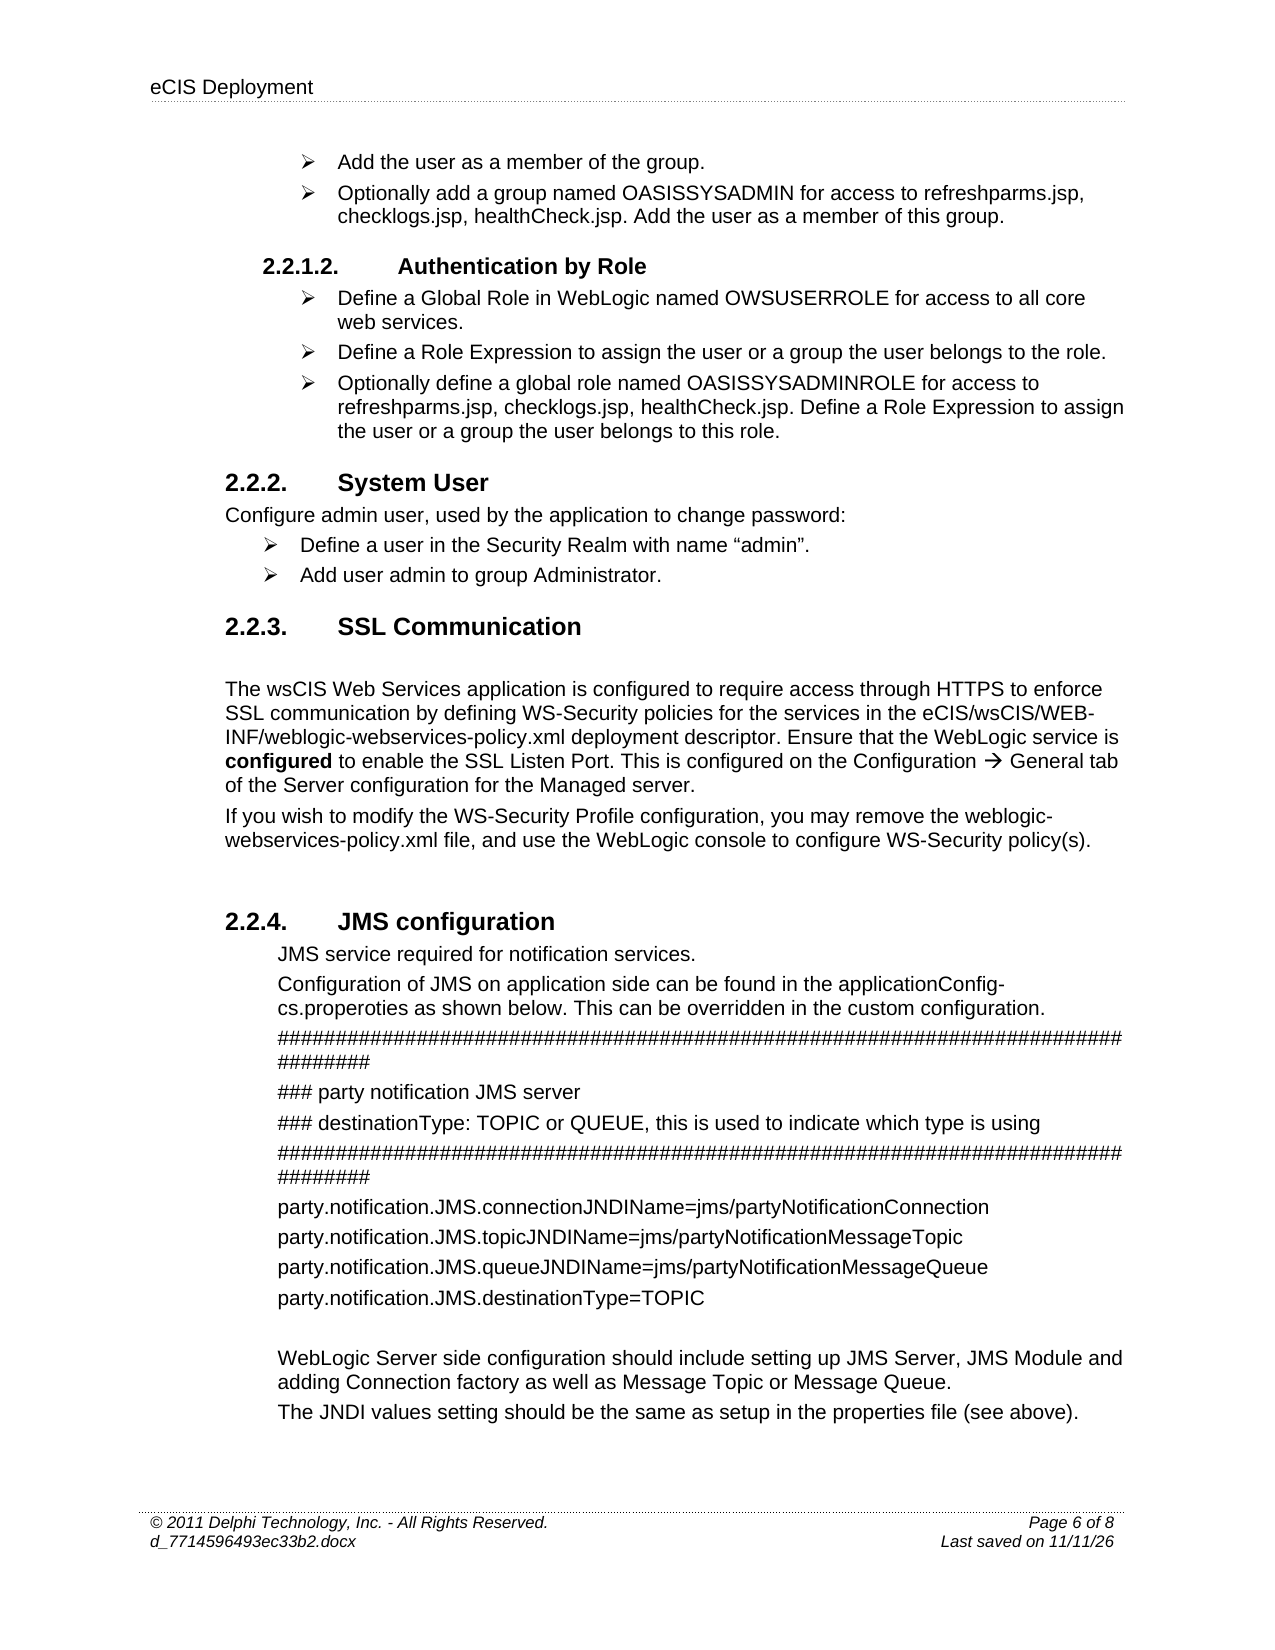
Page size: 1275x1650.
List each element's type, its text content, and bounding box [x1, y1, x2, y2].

text JMS service required for notification services. [277, 942, 1125, 966]
text The JNDI values setting should be the same as setup in the properties file (see above). [277, 1400, 1125, 1424]
text The wsCIS Web Services application is configured to require access through HTTPS to enforce SSL communication by defining WS-Security policies for the services in the eCIS/wsCIS/WEB-INF/weblogic-webservices-policy.xml deployment descriptor. Ensure that the WebLogic service is configured to enable the SSL Listen Port. This is configured on the Configuration General tab of the Server configuration for the Managed server. [225, 677, 1125, 797]
text ### party notification JMS server [277, 1080, 1125, 1104]
text party.notification.JMS.topicJNDIName=jms/partyNotificationMessageTopic [277, 1225, 1125, 1249]
text party.notification.JMS.destinationType=TOPIC [277, 1285, 1125, 1309]
list Add user admin to group Administrator. [262, 563, 1125, 587]
list Define a user in the Security Realm with name “admin”. [262, 533, 1125, 557]
text Authentication by Role [262, 253, 1125, 280]
text Configuration of JMS on application side can be found in the applicationConfig-cs.properoties as shown below. This can be overridden in the custom configuration. [277, 972, 1125, 1020]
text ################################################################################# [277, 1026, 1125, 1074]
text WebLogic Server side configuration should include setting up JMS Server, JMS Module and adding Connection factory as well as Message Topic or Message Queue. [277, 1346, 1125, 1394]
list Define a Global Role in WebLogic named OWSUSERROLE for access to all core web services. [300, 286, 1125, 334]
text party.notification.JMS.connectionJNDIName=jms/partyNotificationConnection [277, 1195, 1125, 1219]
text ### destinationType: TOPIC or QUEUE, this is used to indicate which type is using [277, 1110, 1125, 1134]
text party.notification.JMS.queueJNDIName=jms/partyNotificationMessageQueue [277, 1255, 1125, 1279]
text If you wish to modify the WS-Security Profile configuration, you may remove the weblogic-webservices-policy.xml file, and use the WebLogic console to configure WS-Security policy(s). [225, 803, 1125, 851]
text Configure admin user, used by the application to change password: [225, 502, 1125, 526]
list Optionally define a global role named OASISSYSADMINROLE for access to refreshparms.jsp, checklogs.jsp, healthCheck.jsp. Define a Role Expression to assign the user or a group the user belongs to this role. [300, 371, 1125, 442]
list Add the user as a member of the group. [300, 150, 1125, 174]
text SSL Communication [225, 612, 1125, 641]
list Optionally add a group named OASISSYSADMIN for access to refreshparms.jsp, checklogs.jsp, healthCheck.jsp. Add the user as a member of this group. [300, 180, 1125, 228]
text ################################################################################# [277, 1141, 1125, 1188]
text System User [225, 467, 1125, 496]
text JMS configuration [225, 907, 1125, 935]
list Define a Role Expression to assign the user or a group the user belongs to the role. [300, 340, 1125, 364]
